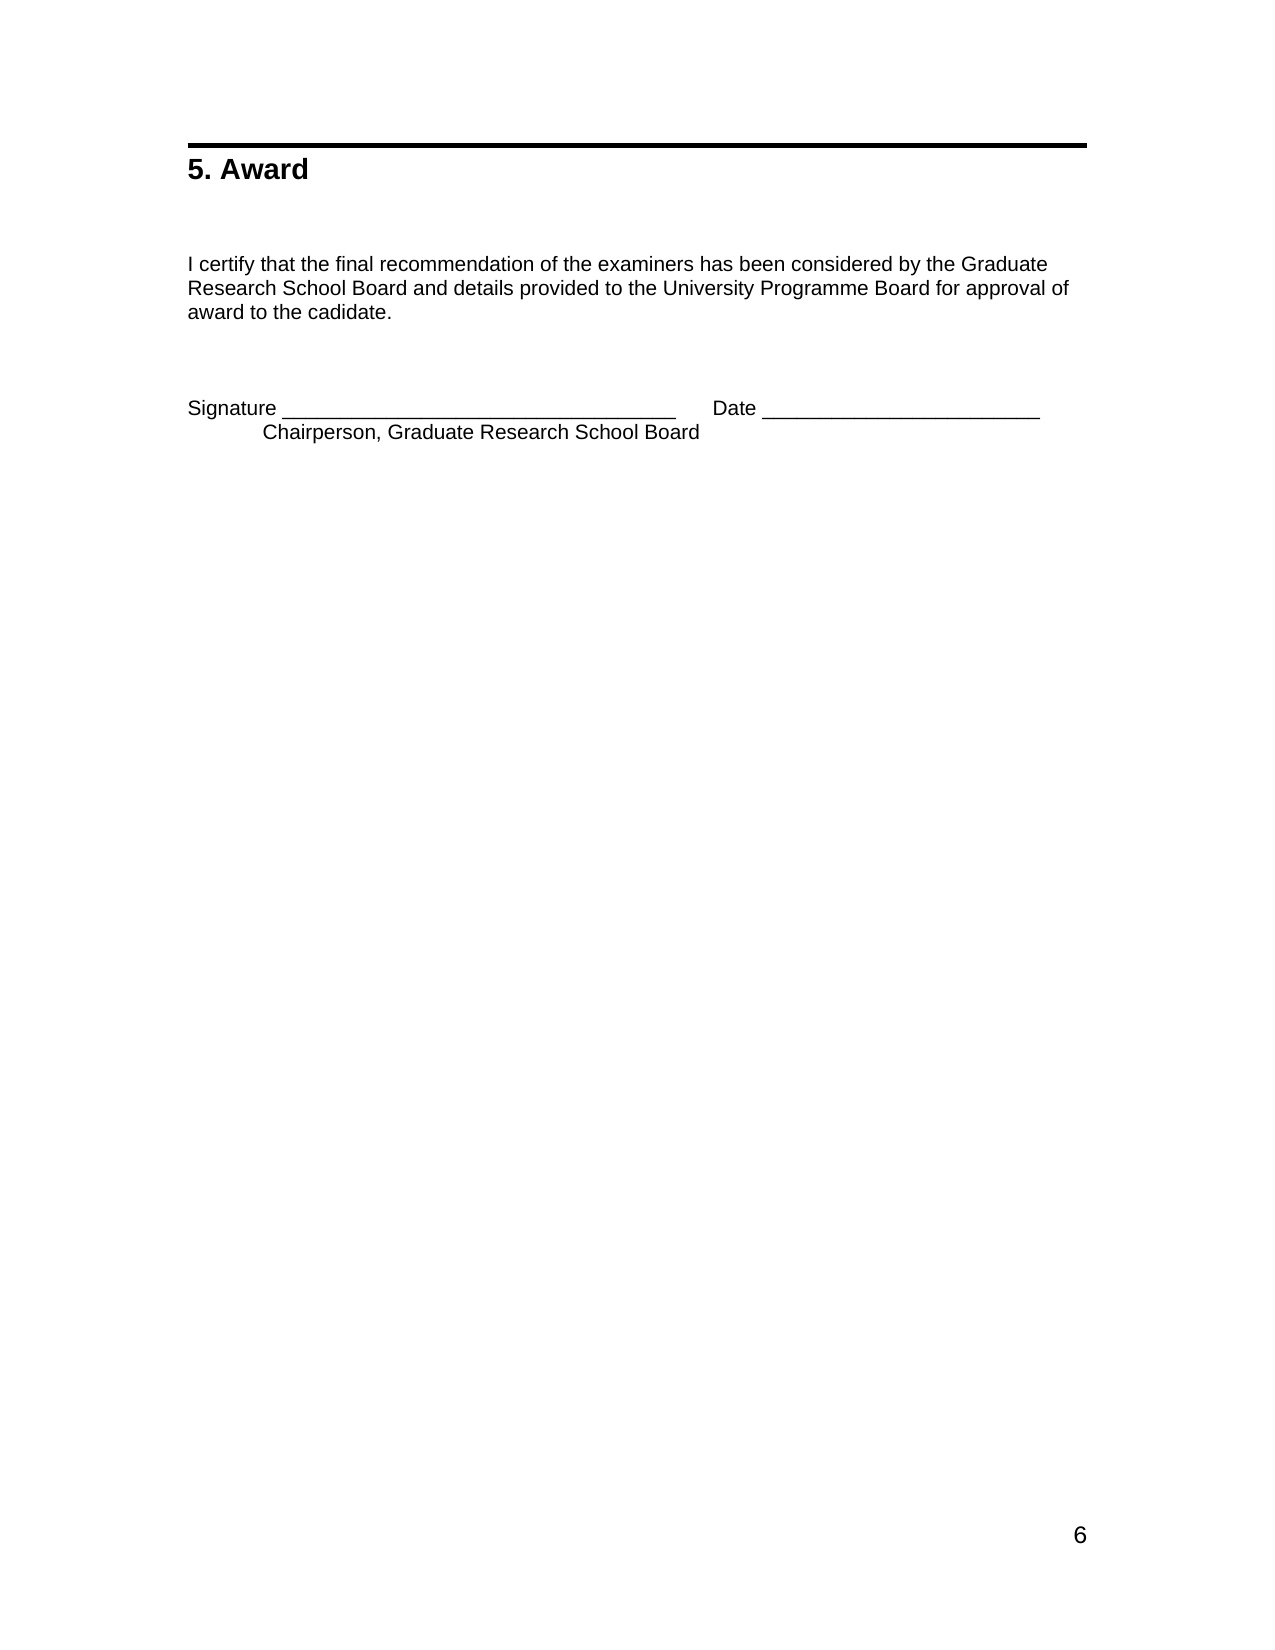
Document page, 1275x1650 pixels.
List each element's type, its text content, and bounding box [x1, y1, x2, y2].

text Signature __________________________________ Date ________________________ [187, 396, 1087, 419]
text Chairperson, Graduate Research School Board [187, 419, 1087, 443]
text I certify that the final recommendation of the examiners has been considered by the Graduate Research School Board and details provided to the University Programme Board for approval of award to the cadidate. [187, 252, 1087, 324]
text 5. Award [187, 144, 1087, 186]
